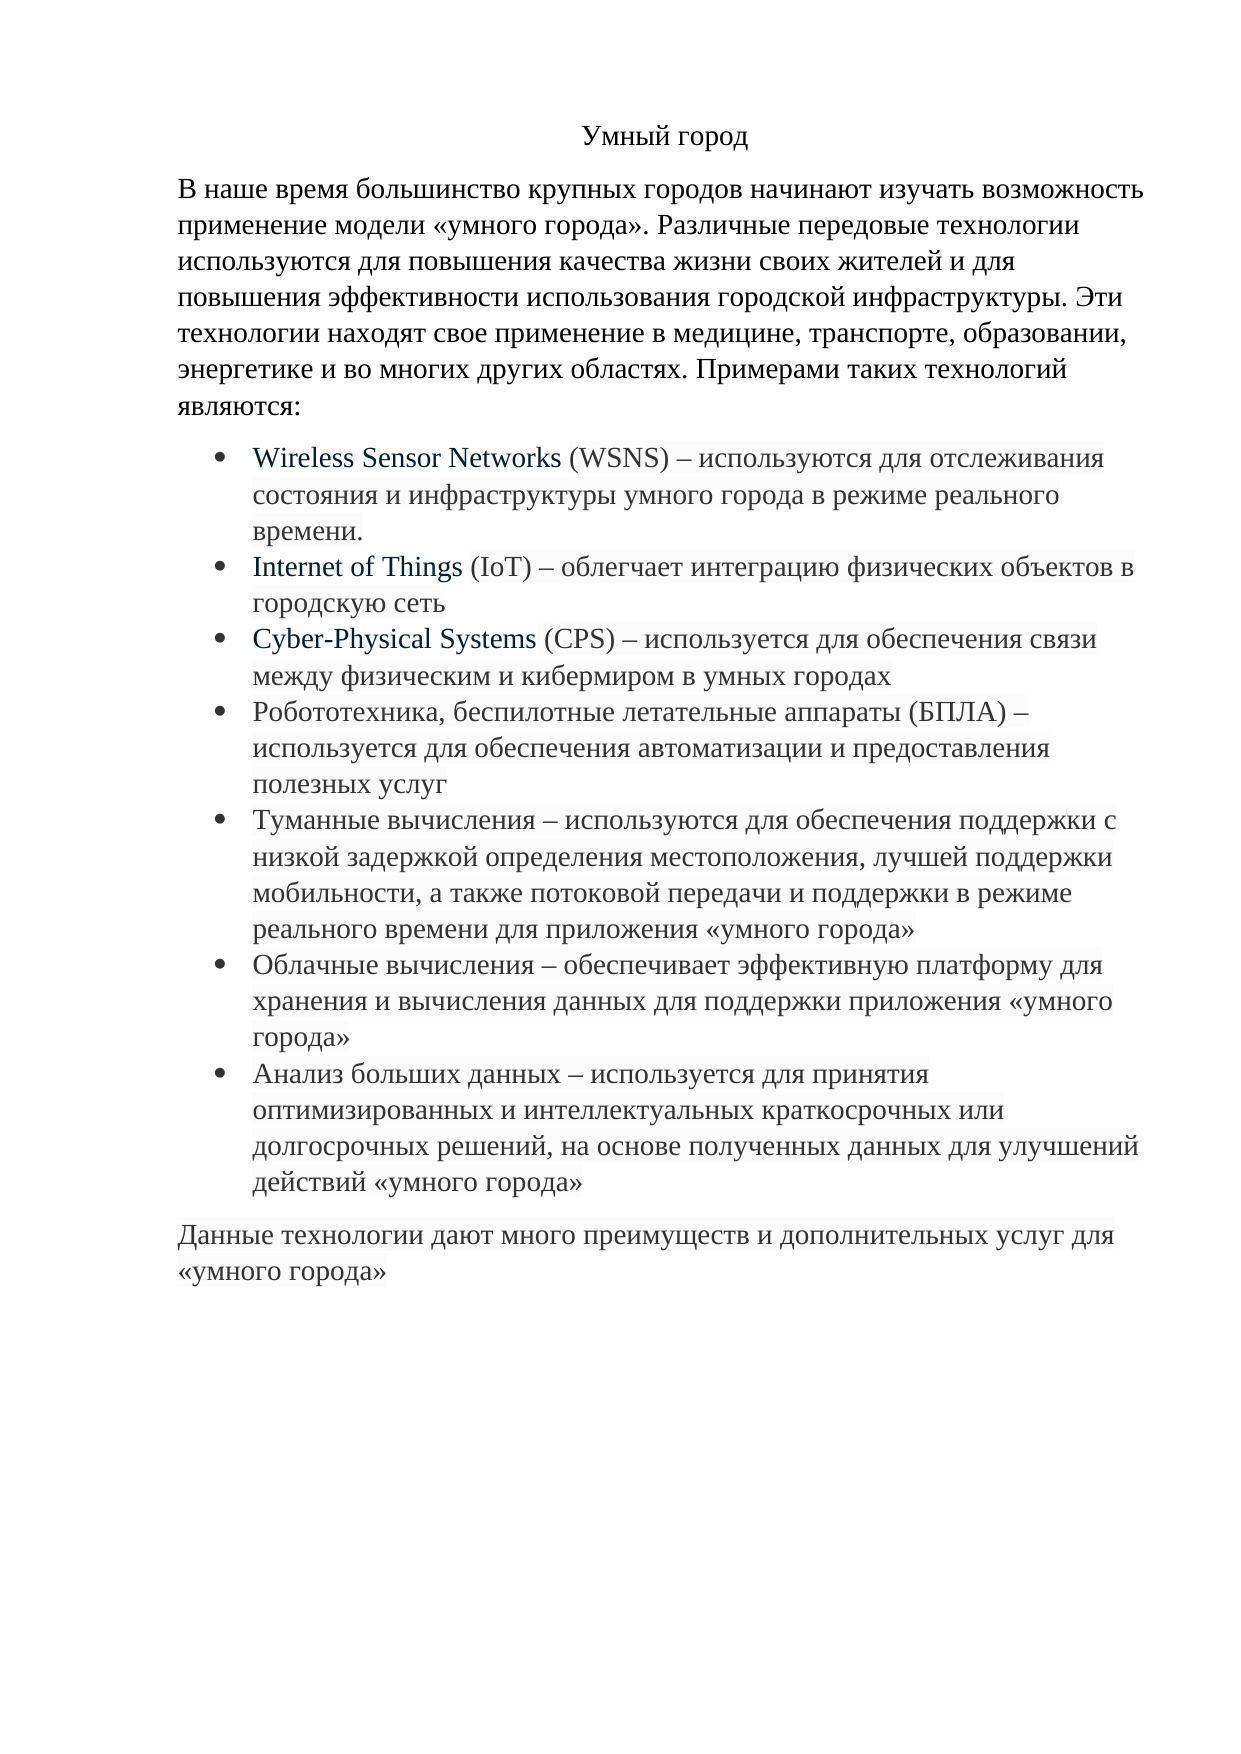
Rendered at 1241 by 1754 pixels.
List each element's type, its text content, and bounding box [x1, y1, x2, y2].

text Данные технологии дают много преимуществ и дополнительных услуг для «умного города» [177, 1217, 1152, 1287]
list Туманные вычисления – используются для обеспечения поддержки с низкой задержкой определения местоположения, лучшей поддержки мобильности, а также потоковой передачи и поддержки в режиме реального времени для приложения «умного города» [215, 802, 1152, 944]
list Cyber-Physical Systems (CPS) – используется для обеспечения связи между физическим и кибермиром в умных городах [215, 622, 1152, 691]
list Internet of Things (IoT) – облегчает интеграцию физических объектов в городскую сеть [215, 549, 1152, 619]
text Умный город [177, 118, 1152, 152]
list Wireless Sensor Networks (WSNS) – используются для отслеживания состояния и инфраструктуры умного города в режиме реального времени. [215, 441, 1152, 547]
list Робототехника, беспилотные летательные аппараты (БПЛА) – используется для обеспечения автоматизации и предоставления полезных услуг [215, 694, 1152, 800]
list Облачные вычисления – обеспечивает эффективную платформу для хранения и вычисления данных для поддержки приложения «умного города» [215, 947, 1152, 1053]
text В наше время большинство крупных городов начинают изучать возможность применение модели «умного города». Различные передовые технологии используются для повышения качества жизни своих жителей и для повышения эффективности использования городской инфраструктуры. Эти технологии находят свое применение в медицине, транспорте, образовании, энергетике и во многих других областях. Примерами таких технологий являются: [177, 171, 1152, 421]
list Анализ больших данных – используется для принятия оптимизированных и интеллектуальных краткосрочных или долгосрочных решений, на основе полученных данных для улучшений действий «умного города» [215, 1056, 1152, 1198]
